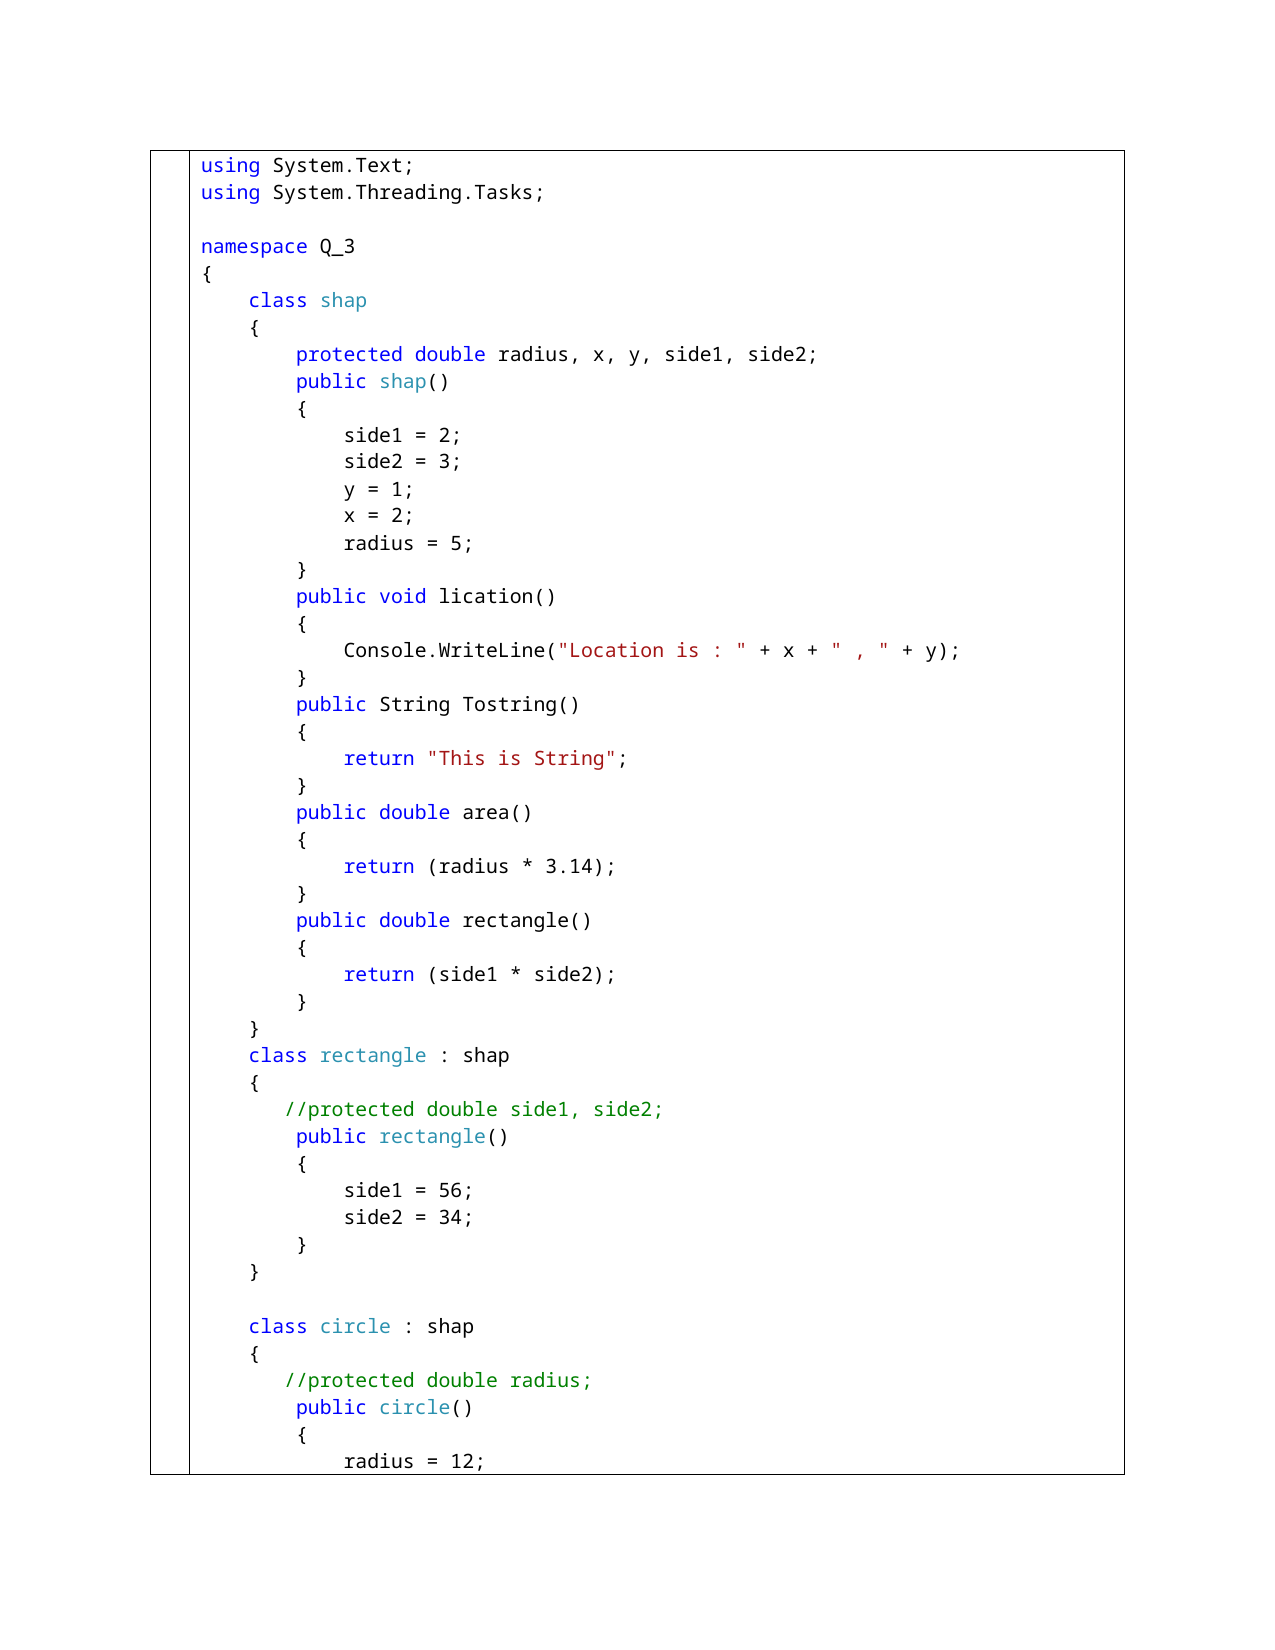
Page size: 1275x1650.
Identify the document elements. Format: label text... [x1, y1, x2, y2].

table_cell 3 [151, 151, 189, 1474]
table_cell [190, 151, 1124, 1474]
